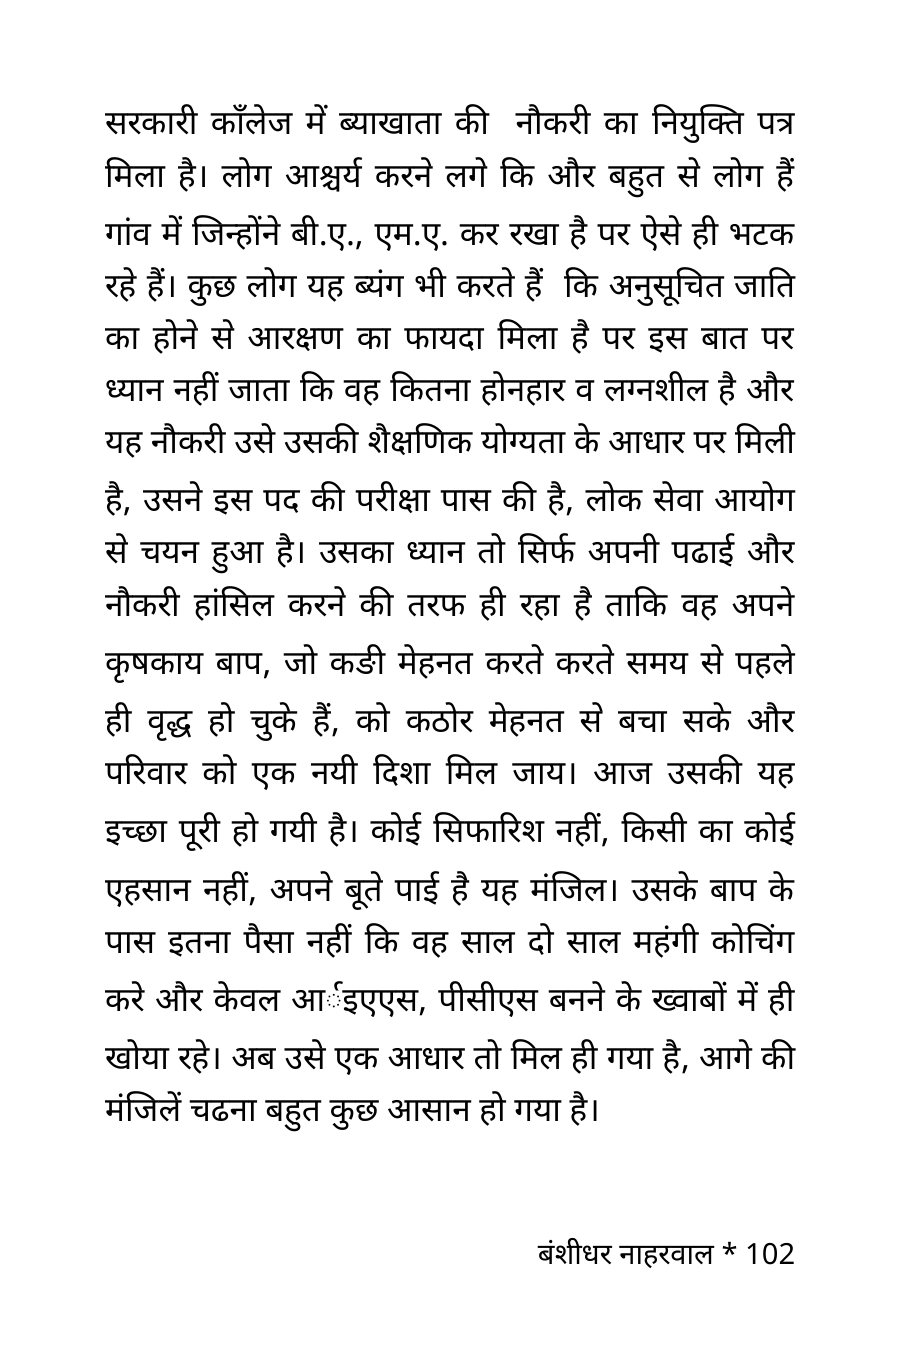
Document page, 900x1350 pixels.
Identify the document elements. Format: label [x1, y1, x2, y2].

text [105, 105, 795, 1135]
